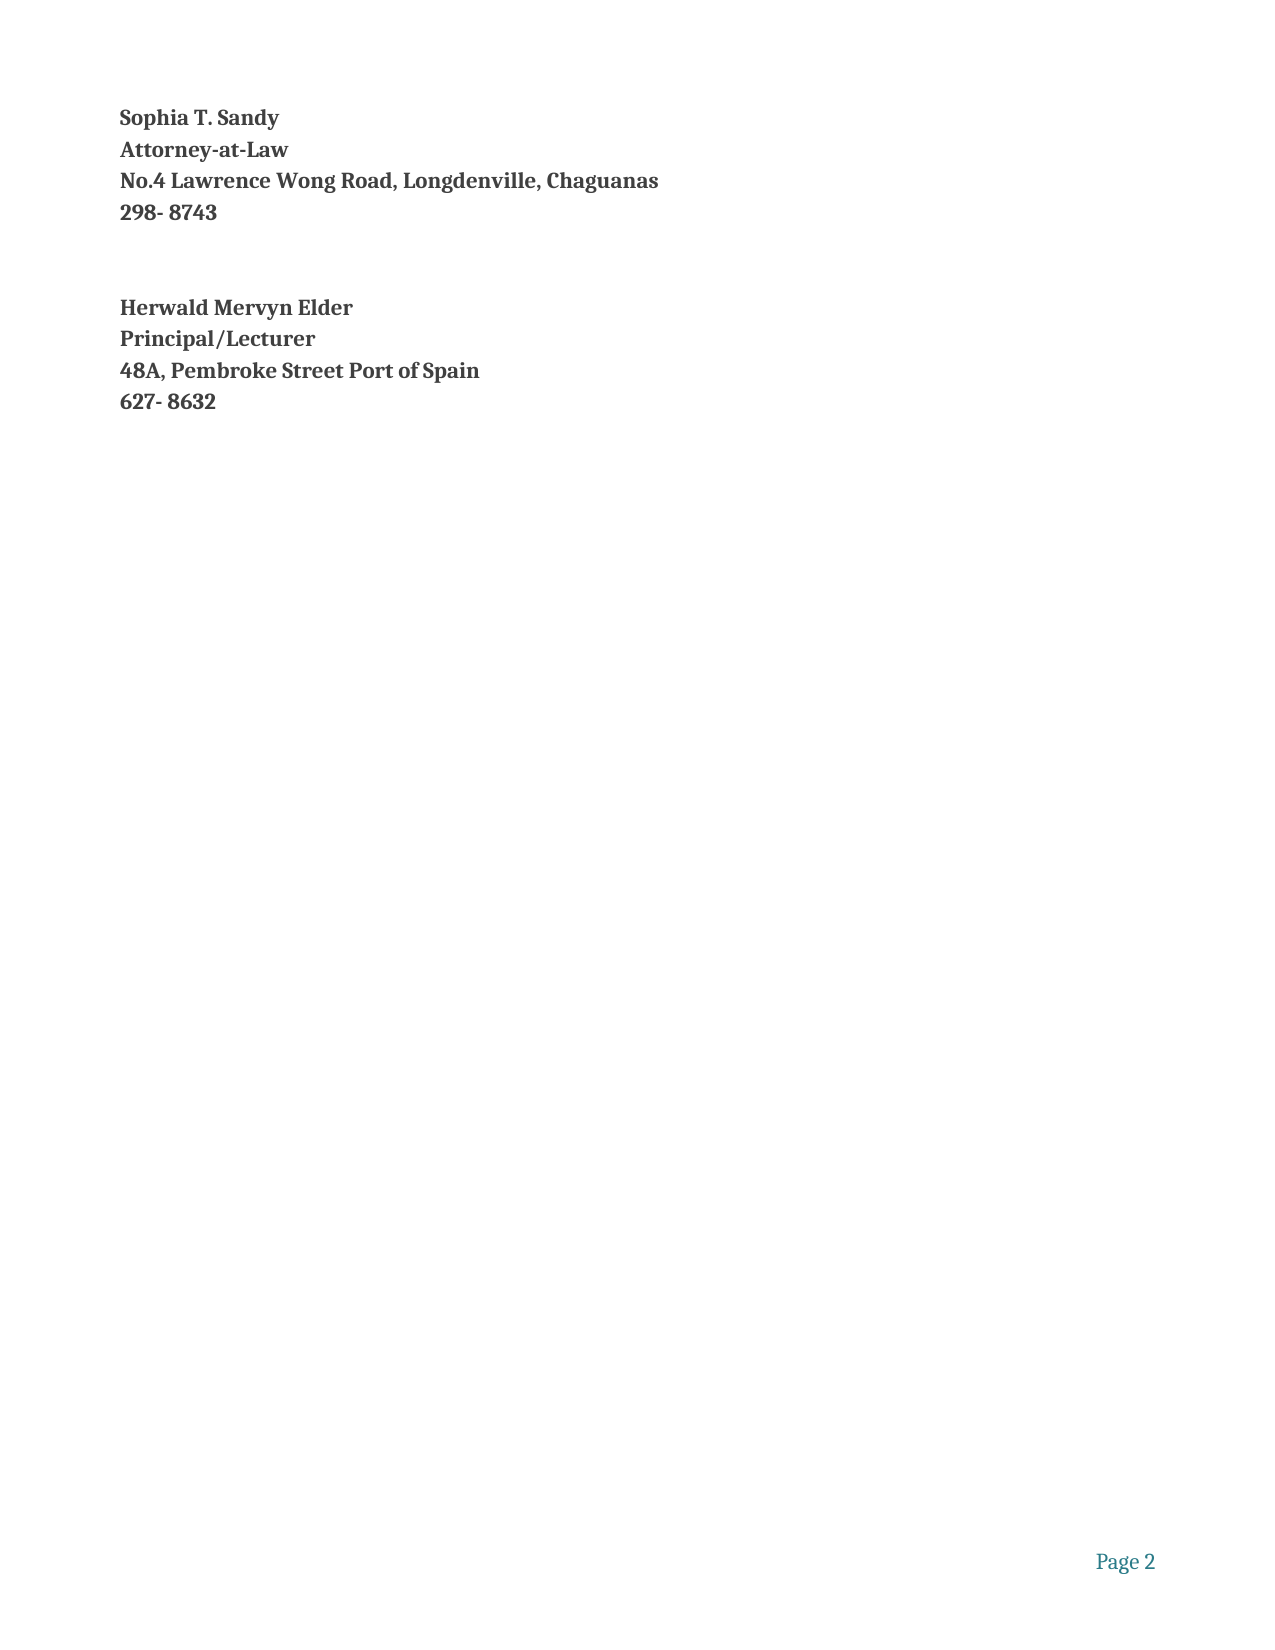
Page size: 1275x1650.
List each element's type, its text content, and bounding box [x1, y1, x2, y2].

list Attorney-at-Law [120, 137, 1155, 163]
list 298- 8743 [120, 200, 1155, 226]
list 627- 8632 [120, 389, 1155, 415]
list No.4 Lawrence Wong Road, Longdenville, Chaguanas [120, 168, 1155, 194]
list Herwald Mervyn Elder [120, 294, 1155, 321]
list 48A, Pembroke Street Port of Spain [120, 357, 1155, 384]
list Sophia T. Sandy [120, 105, 1155, 131]
list Principal/Lecturer [120, 326, 1155, 352]
